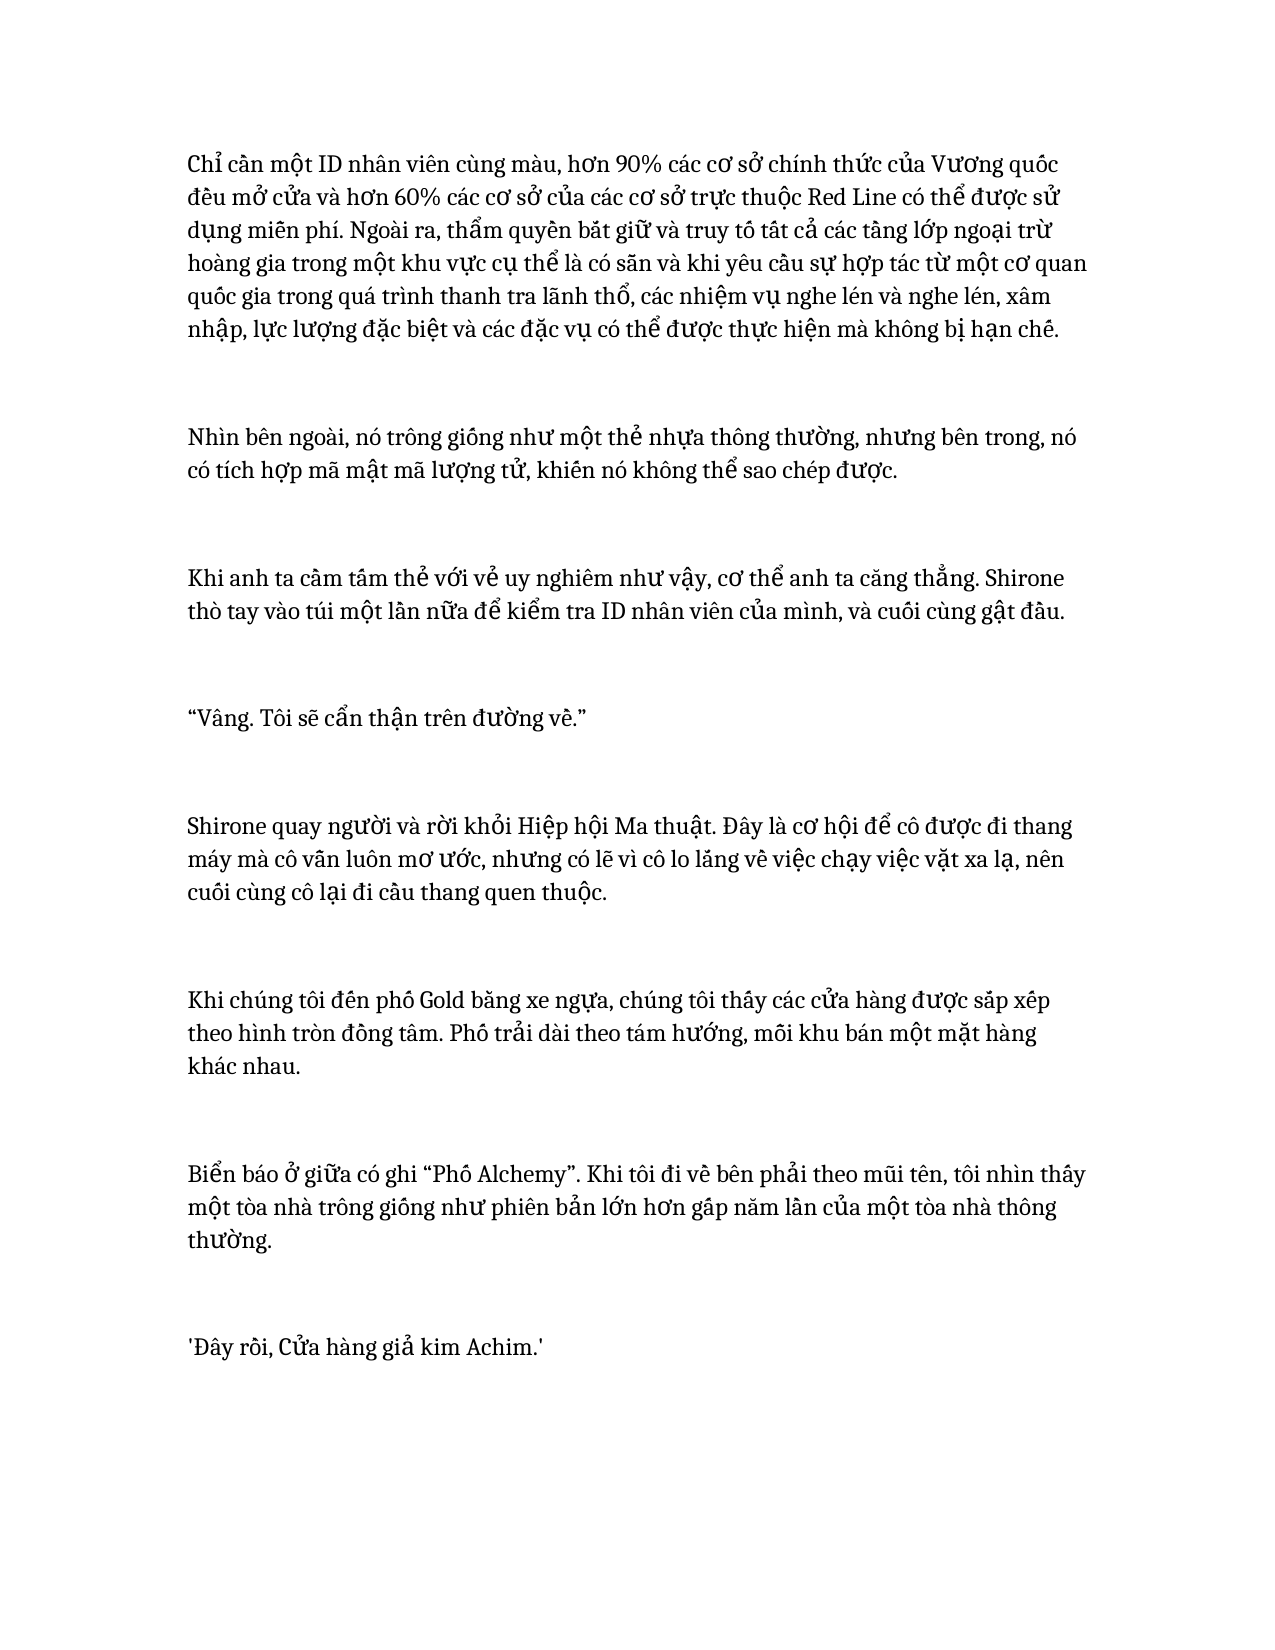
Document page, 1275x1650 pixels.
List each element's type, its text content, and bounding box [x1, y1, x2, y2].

text Shirone quay người và rời khỏi Hiệp hội Ma thuật. Đây là cơ hội để cô được đi thang máy mà cô vẫn luôn mơ ước, nhưng có lẽ vì cô lo lắng về việc chạy việc vặt xa lạ, nên cuối cùng cô lại đi cầu thang quen thuộc. [187, 812, 1087, 907]
text Biển báo ở giữa có ghi “Phố Alchemy”. Khi tôi đi về bên phải theo mũi tên, tôi nhìn thấy một tòa nhà trông giống như phiên bản lớn hơn gấp năm lần của một tòa nhà thông thường. [187, 1159, 1087, 1254]
text Chỉ cần một ID nhân viên cùng màu, hơn 90% các cơ sở chính thức của Vương quốc đều mở cửa và hơn 60% các cơ sở của các cơ sở trực thuộc Red Line có thể được sử dụng miễn phí. Ngoài ra, thẩm quyền bắt giữ và truy tố tất cả các tầng lớp ngoại trừ hoàng gia trong một khu vực cụ thể là có sẵn và khi yêu cầu sự hợp tác từ một cơ quan quốc gia trong quá trình thanh tra lãnh thổ, các nhiệm vụ nghe lén và nghe lén, xâm nhập, lực lượng đặc biệt và các đặc vụ có thể được thực hiện mà không bị hạn chế. [187, 150, 1087, 344]
text 'Đây rồi, Cửa hàng giả kim Achim.' [187, 1333, 1087, 1362]
text Khi chúng tôi đến phố Gold bằng xe ngựa, chúng tôi thấy các cửa hàng được sắp xếp theo hình tròn đồng tâm. Phố trải dài theo tám hướng, mỗi khu bán một mặt hàng khác nhau. [187, 986, 1087, 1081]
text Khi anh ta cầm tấm thẻ với vẻ uy nghiêm như vậy, cơ thể anh ta căng thẳng. Shirone thò tay vào túi một lần nữa để kiểm tra ID nhân viên của mình, và cuối cùng gật đầu. [187, 563, 1087, 625]
text Nhìn bên ngoài, nó trông giống như một thẻ nhựa thông thường, nhưng bên trong, nó có tích hợp mã mật mã lượng tử, khiến nó không thể sao chép được. [187, 423, 1087, 484]
text “Vâng. Tôi sẽ cẩn thận trên đường về.” [187, 704, 1087, 733]
